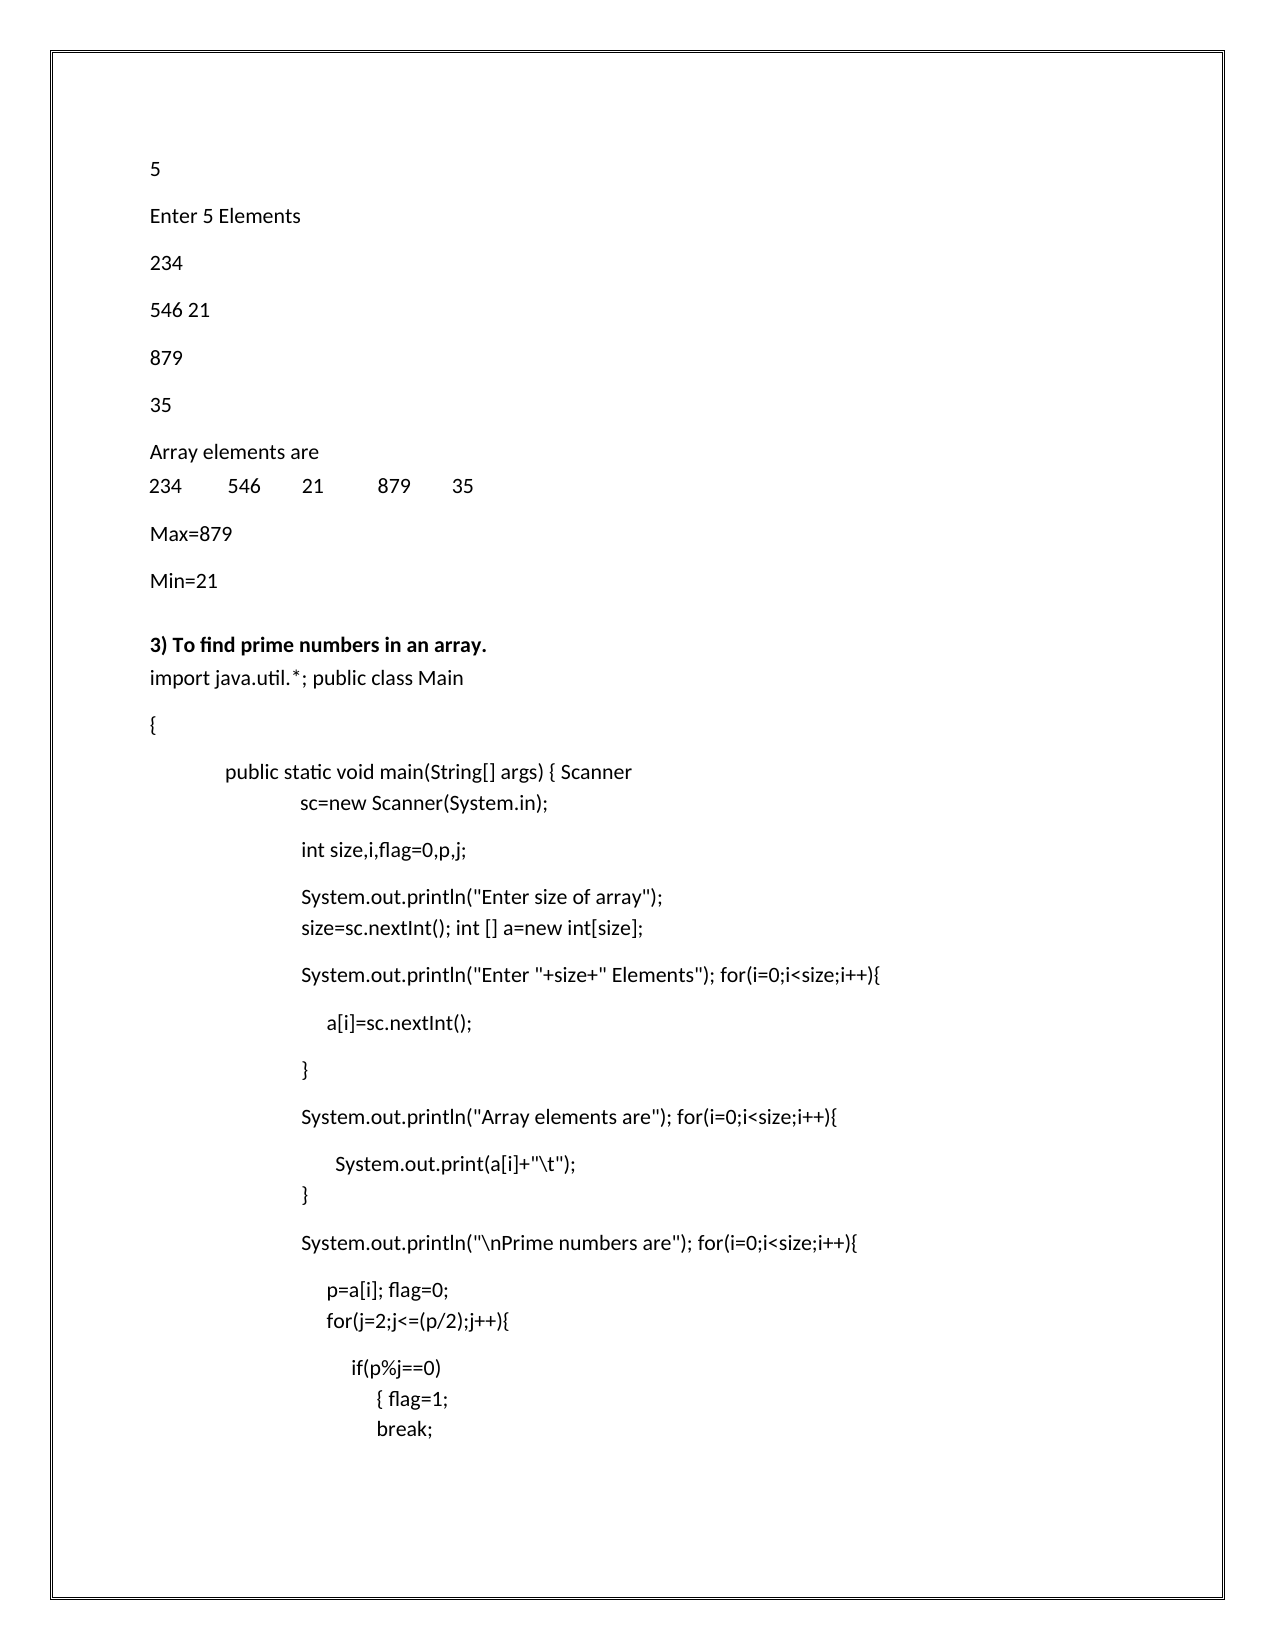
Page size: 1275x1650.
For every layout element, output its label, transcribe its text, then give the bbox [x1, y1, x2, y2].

text System.out.println("Array elements are"); for(i=0;i<size;i++){ [301, 1103, 897, 1130]
text 5 [149, 155, 897, 181]
text a[i]=sc.nextInt(); [326, 1009, 897, 1035]
text System.out.println("Enter "+size+" Elements"); for(i=0;i<size;i++){ [301, 961, 897, 988]
text 234 [149, 249, 897, 276]
text } [301, 1056, 897, 1083]
text System.out.print(a[i]+"\t"); [150, 1151, 761, 1177]
text Enter 5 Elements [149, 202, 897, 229]
text 35 [149, 391, 897, 418]
text 234 546 21 879 35 [148, 473, 897, 499]
text Max=879 [149, 520, 897, 547]
text 3) To find prime numbers in an array. [149, 631, 897, 657]
text Min=21 [149, 567, 897, 594]
text import java.util.*; public class Main [149, 664, 897, 690]
text 879 [149, 344, 897, 371]
text int size,i,flag=0,p,j; [301, 836, 897, 863]
text System.out.println("\nPrime numbers are"); for(i=0;i<size;i++){ [301, 1229, 897, 1256]
text p=a[i]; flag=0; for(j=2;j<=(p/2);j++){ [326, 1276, 530, 1333]
text 546 21 [149, 297, 214, 323]
text if(p%j==0){ flag=1; break; [351, 1354, 509, 1442]
text } [301, 1182, 897, 1208]
text Array elements are [149, 438, 897, 465]
text { [149, 711, 897, 738]
text public static void main(String[] args) { Scanner sc=new Scanner(System.in); [225, 758, 687, 816]
text System.out.println("Enter size of array"); size=sc.nextInt(); int [] a=new int[size]; [301, 883, 707, 941]
